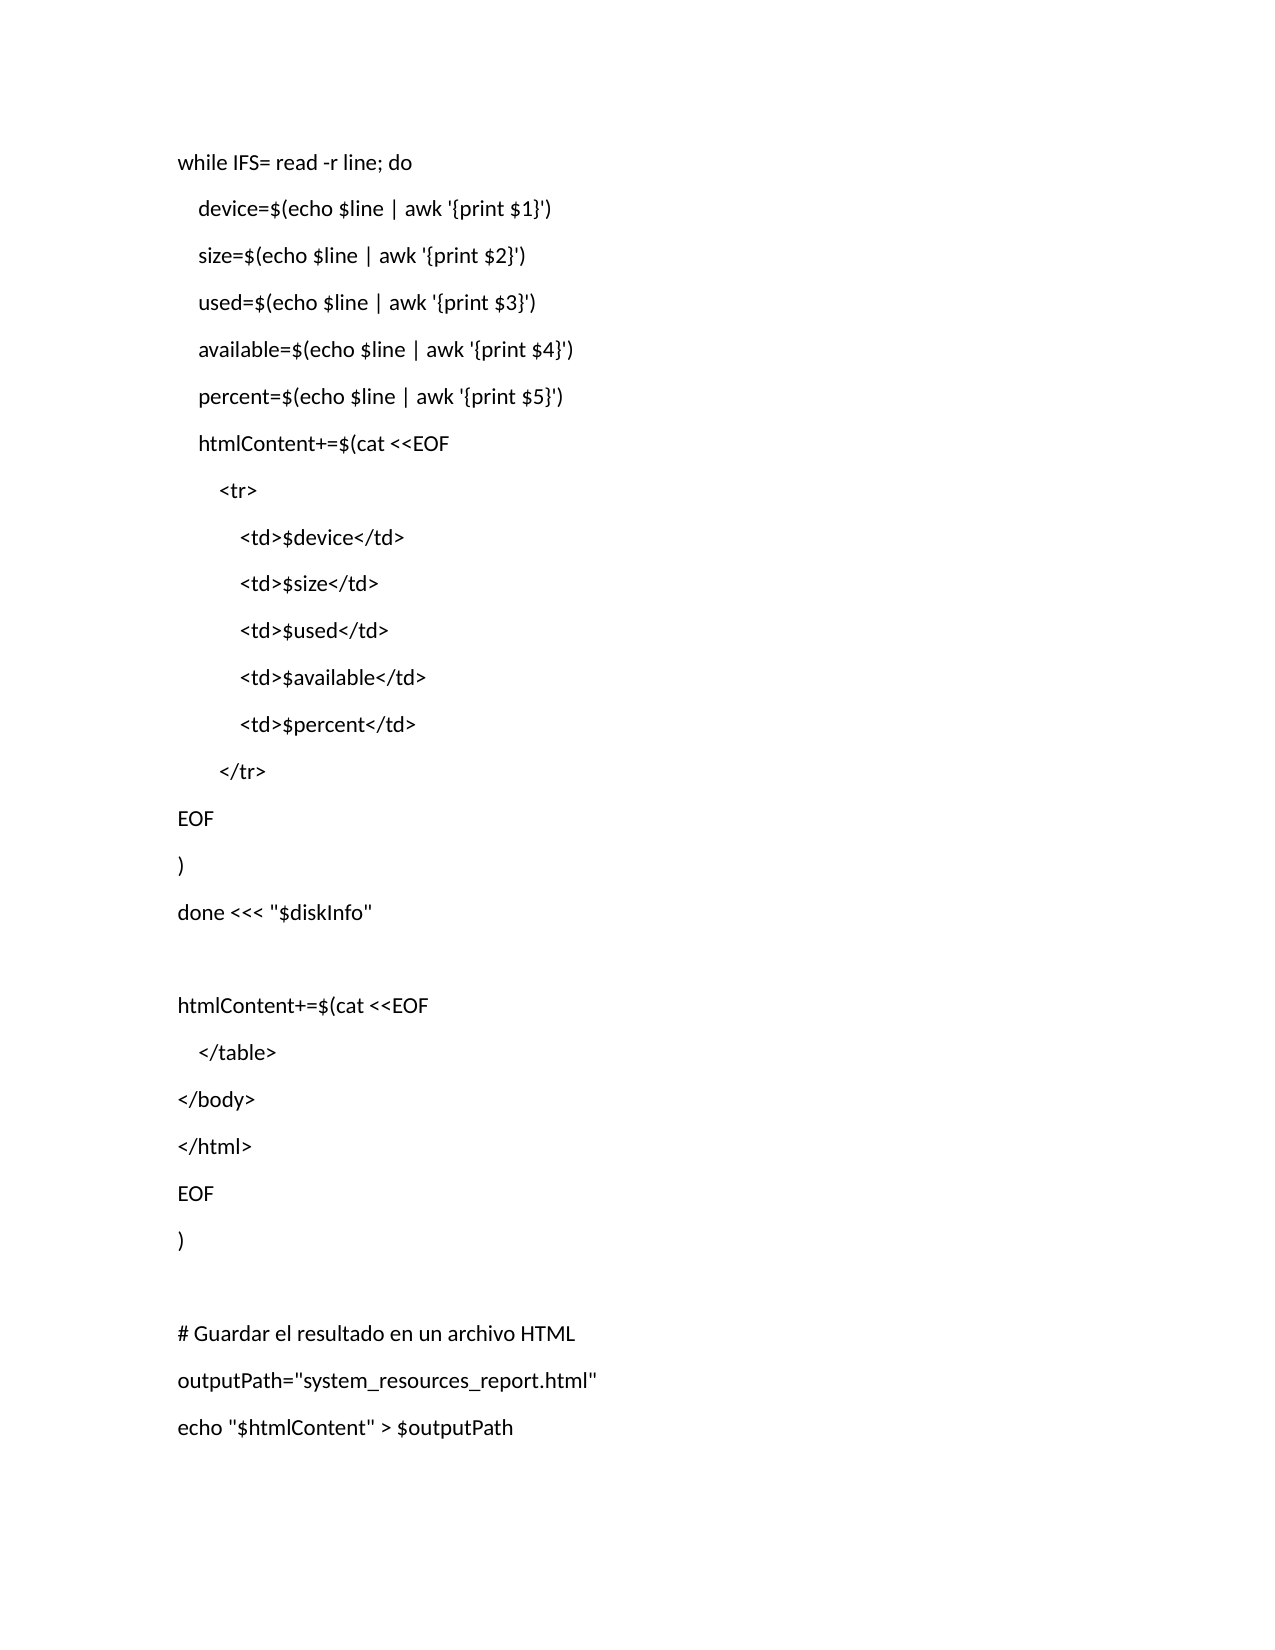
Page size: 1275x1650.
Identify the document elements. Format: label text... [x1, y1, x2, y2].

text done <<< "$diskInfo" [177, 898, 1098, 926]
text echo "$htmlContent" > $outputPath [177, 1413, 1098, 1441]
text </tr> [177, 757, 1098, 785]
text </table> [177, 1038, 1098, 1066]
text <tr> [177, 476, 1098, 504]
text ) [177, 851, 1098, 879]
text percent=$(echo $line | awk '{print $5}') [177, 382, 1098, 410]
text </body> [177, 1085, 1098, 1113]
text available=$(echo $line | awk '{print $4}') [177, 335, 1098, 363]
text <td>$used</td> [177, 616, 1098, 644]
text # Guardar el resultado en un archivo HTML [177, 1319, 1098, 1347]
text htmlContent+=$(cat <<EOF [177, 991, 1098, 1019]
text <td>$device</td> [177, 523, 1098, 551]
text size=$(echo $line | awk '{print $2}') [177, 241, 1098, 269]
text device=$(echo $line | awk '{print $1}') [177, 194, 1098, 222]
text while IFS= read -r line; do [177, 148, 1098, 176]
text <td>$available</td> [177, 663, 1098, 691]
text EOF [177, 1179, 1098, 1207]
text used=$(echo $line | awk '{print $3}') [177, 288, 1098, 316]
text <td>$percent</td> [177, 710, 1098, 738]
text <td>$size</td> [177, 569, 1098, 597]
text </html> [177, 1132, 1098, 1160]
text htmlContent+=$(cat <<EOF [177, 429, 1098, 457]
text EOF [177, 804, 1098, 832]
text outputPath="system_resources_report.html" [177, 1366, 1098, 1394]
text ) [177, 1226, 1098, 1254]
